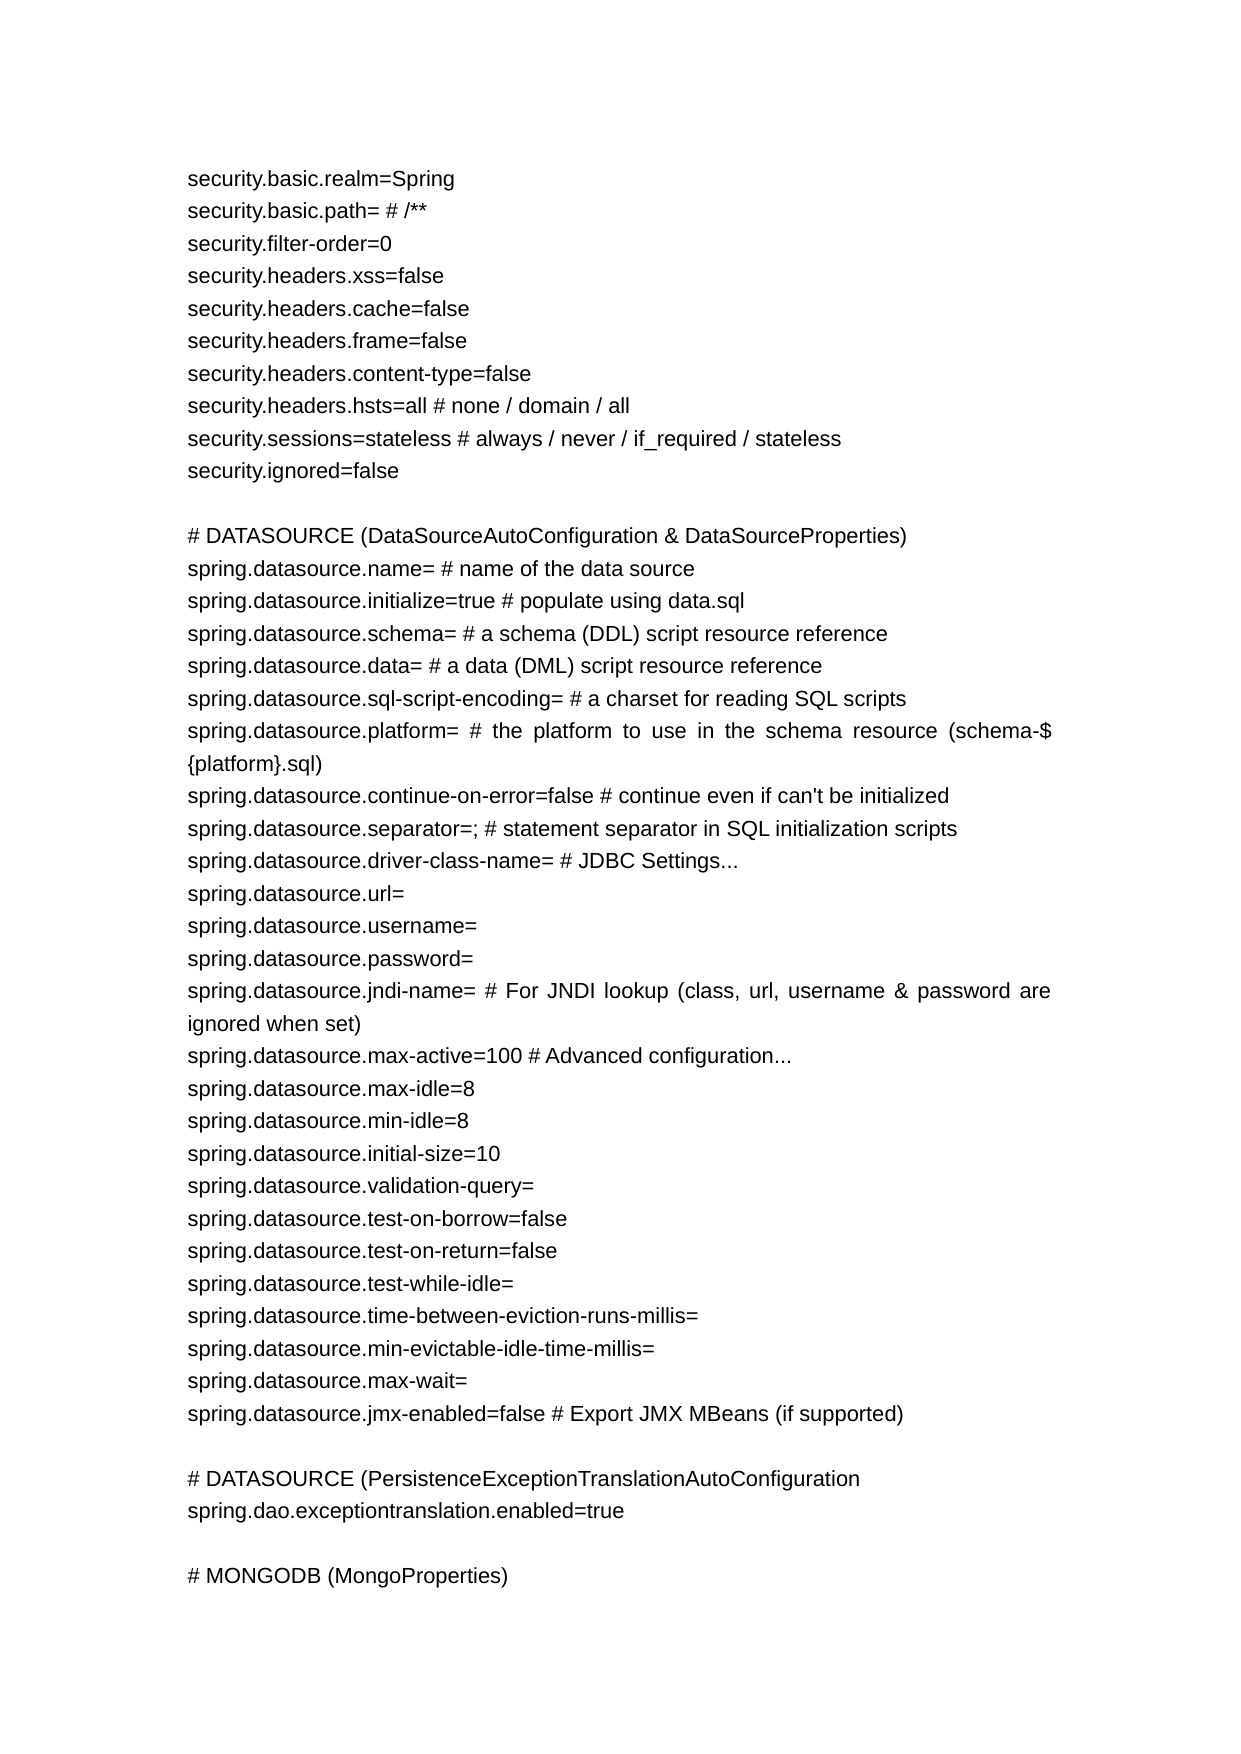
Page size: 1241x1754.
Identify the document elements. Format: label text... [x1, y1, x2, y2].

text spring.datasource.continue-on-error=false # continue even if can't be initialized [187, 779, 1053, 812]
text security.ignored=false [187, 454, 1053, 487]
text spring.datasource.test-on-return=false [187, 1234, 1053, 1267]
text spring.datasource.name= # name of the data source [187, 552, 1053, 584]
text spring.datasource.data= # a data (DML) script resource reference [187, 649, 1053, 682]
text spring.datasource.max-idle=8 [187, 1072, 1053, 1104]
text # MONGODB (MongoProperties) [187, 1559, 1053, 1592]
text security.filter-order=0 [187, 227, 1053, 259]
text spring.datasource.username= [187, 909, 1053, 942]
text security.headers.content-type=false [187, 357, 1053, 389]
text spring.datasource.sql-script-encoding= # a charset for reading SQL scripts [187, 682, 1053, 714]
text spring.datasource.schema= # a schema (DDL) script resource reference [187, 617, 1053, 649]
text security.basic.realm=Spring [187, 162, 1053, 194]
text spring.datasource.min-evictable-idle-time-millis= [187, 1332, 1053, 1364]
text spring.datasource.test-on-borrow=false [187, 1202, 1053, 1234]
text spring.datasource.separator=; # statement separator in SQL initialization scripts [187, 812, 1053, 844]
text spring.datasource.max-wait= [187, 1364, 1053, 1397]
text spring.datasource.password= [187, 942, 1053, 974]
text spring.datasource.url= [187, 877, 1053, 909]
text spring.datasource.initial-size=10 [187, 1137, 1053, 1169]
text spring.datasource.jmx-enabled=false # Export JMX MBeans (if supported) [187, 1397, 1053, 1429]
text spring.datasource.jndi-name= # For JNDI lookup (class, url, username & password are ignored when set) [187, 974, 1053, 1039]
text security.headers.hsts=all # none / domain / all [187, 389, 1053, 422]
text security.headers.frame=false [187, 324, 1053, 357]
text security.headers.cache=false [187, 292, 1053, 324]
text spring.dao.exceptiontranslation.enabled=true [187, 1494, 1053, 1527]
text spring.datasource.max-active=100 # Advanced configuration... [187, 1039, 1053, 1072]
text spring.datasource.initialize=true # populate using data.sql [187, 584, 1053, 617]
text spring.datasource.platform= # the platform to use in the schema resource (schema-${platform}.sql) [187, 714, 1053, 779]
text spring.datasource.test-while-idle= [187, 1267, 1053, 1299]
text spring.datasource.time-between-eviction-runs-millis= [187, 1299, 1053, 1332]
text spring.datasource.validation-query= [187, 1169, 1053, 1202]
text security.sessions=stateless # always / never / if_required / stateless [187, 422, 1053, 454]
text # DATASOURCE (PersistenceExceptionTranslationAutoConfiguration [187, 1462, 1053, 1494]
text # DATASOURCE (DataSourceAutoConfiguration & DataSourceProperties) [187, 519, 1053, 552]
text spring.datasource.driver-class-name= # JDBC Settings... [187, 844, 1053, 877]
text security.basic.path= # /** [187, 194, 1053, 227]
text security.headers.xss=false [187, 259, 1053, 292]
text spring.datasource.min-idle=8 [187, 1104, 1053, 1137]
